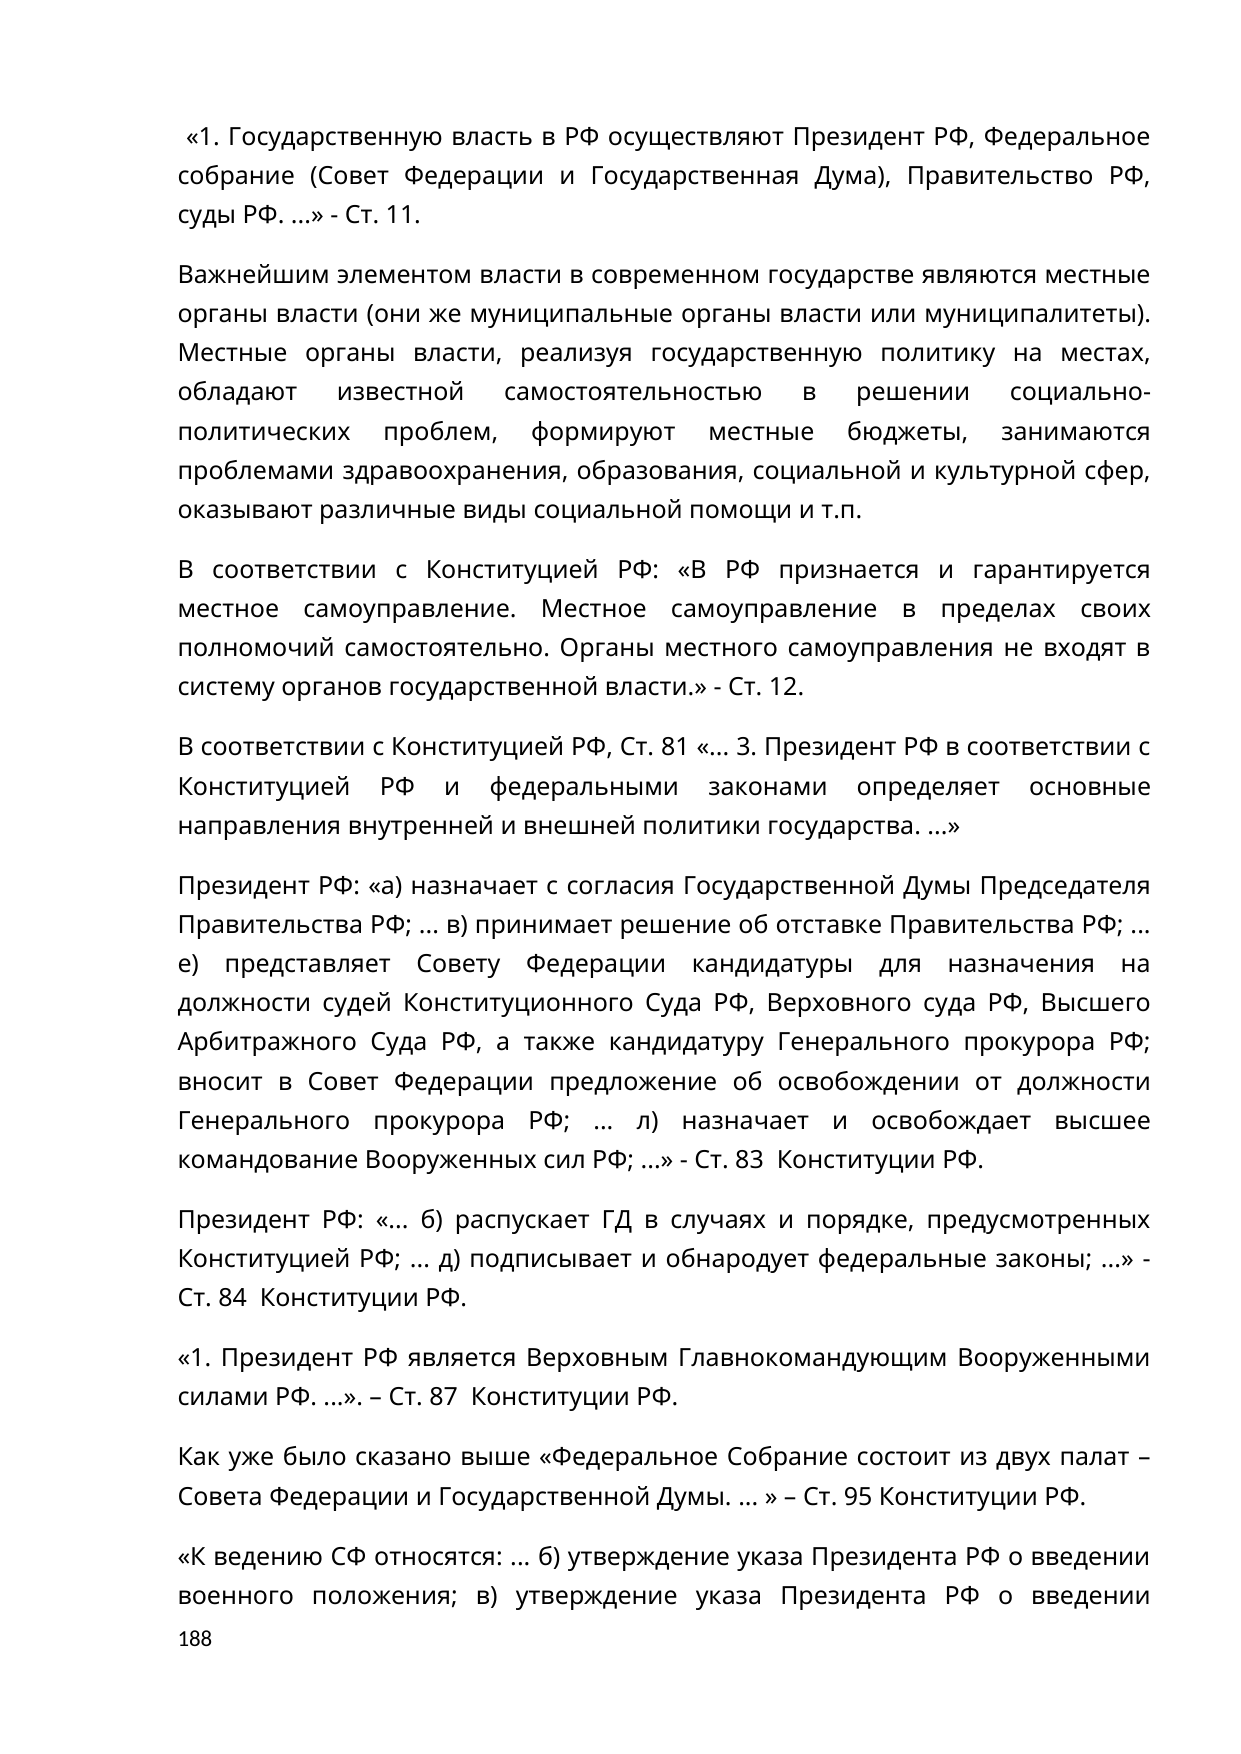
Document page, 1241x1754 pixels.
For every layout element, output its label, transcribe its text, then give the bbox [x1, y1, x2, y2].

text Президент РФ: «... б) распускает ГД в случаях и порядке, предусмотренных Конституцией РФ; ... д) подписывает и обнародует федеральные законы; ...» - Ст. 84 Конституции РФ. [177, 1201, 1152, 1314]
text В соответствии с Конституцией РФ: «В РФ признается и гарантируется местное самоуправление. Местное самоуправление в пределах своих полномочий самостоятельно. Органы местного самоуправления не входят в систему органов государственной власти.» - Ст. 12. [177, 551, 1152, 703]
text Как уже было сказано выше «Федеральное Собрание состоит из двух палат – Совета Федерации и Государственной Думы. ... » – Ст. 95 Конституции РФ. [177, 1439, 1152, 1512]
text Важнейшим элементом власти в современном государстве являются местные органы власти (они же муниципальные органы власти или муниципалитеты). Местные органы власти, реализуя государственную политику на местах, обладают известной самостоятельностью в решении социально-политических проблем, формируют местные бюджеты, занимаются проблемами здравоохранения, образования, социальной и культурной сфер, оказывают различные виды социальной помощи и т.п. [177, 256, 1152, 526]
text «1. Государственную власть в РФ осуществляют Президент РФ, Федеральное собрание (Совет Федерации и Государственная Дума), Правительство РФ, суды РФ. ...» - Ст. 11. [177, 118, 1152, 231]
text «1. Президент РФ является Верховным Главнокомандующим Вооруженными силами РФ. ...». – Ст. 87 Конституции РФ. [177, 1340, 1152, 1413]
text В соответствии с Конституцией РФ, Ст. 81 «... 3. Президент РФ в соответствии с Конституцией РФ и федеральными законами определяет основные направления внутренней и внешней политики государства. ...» [177, 729, 1152, 841]
text Президент РФ: «а) назначает с согласия Государственной Думы Председателя Правительства РФ; ... в) принимает решение об отставке Правительства РФ; ... е) представляет Совету Федерации кандидатуры для назначения на должности судей Конституционного Суда РФ, Верховного суда РФ, Высшего Арбитражного Суда РФ, а также кандидатуру Генерального прокурора РФ; вносит в Совет Федерации предложение об освобождении от должности Генерального прокурора РФ; ... л) назначает и освобождает высшее командование Вооруженных сил РФ; ...» - Ст. 83 Конституции РФ. [177, 867, 1152, 1176]
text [177, 1538, 1152, 1611]
